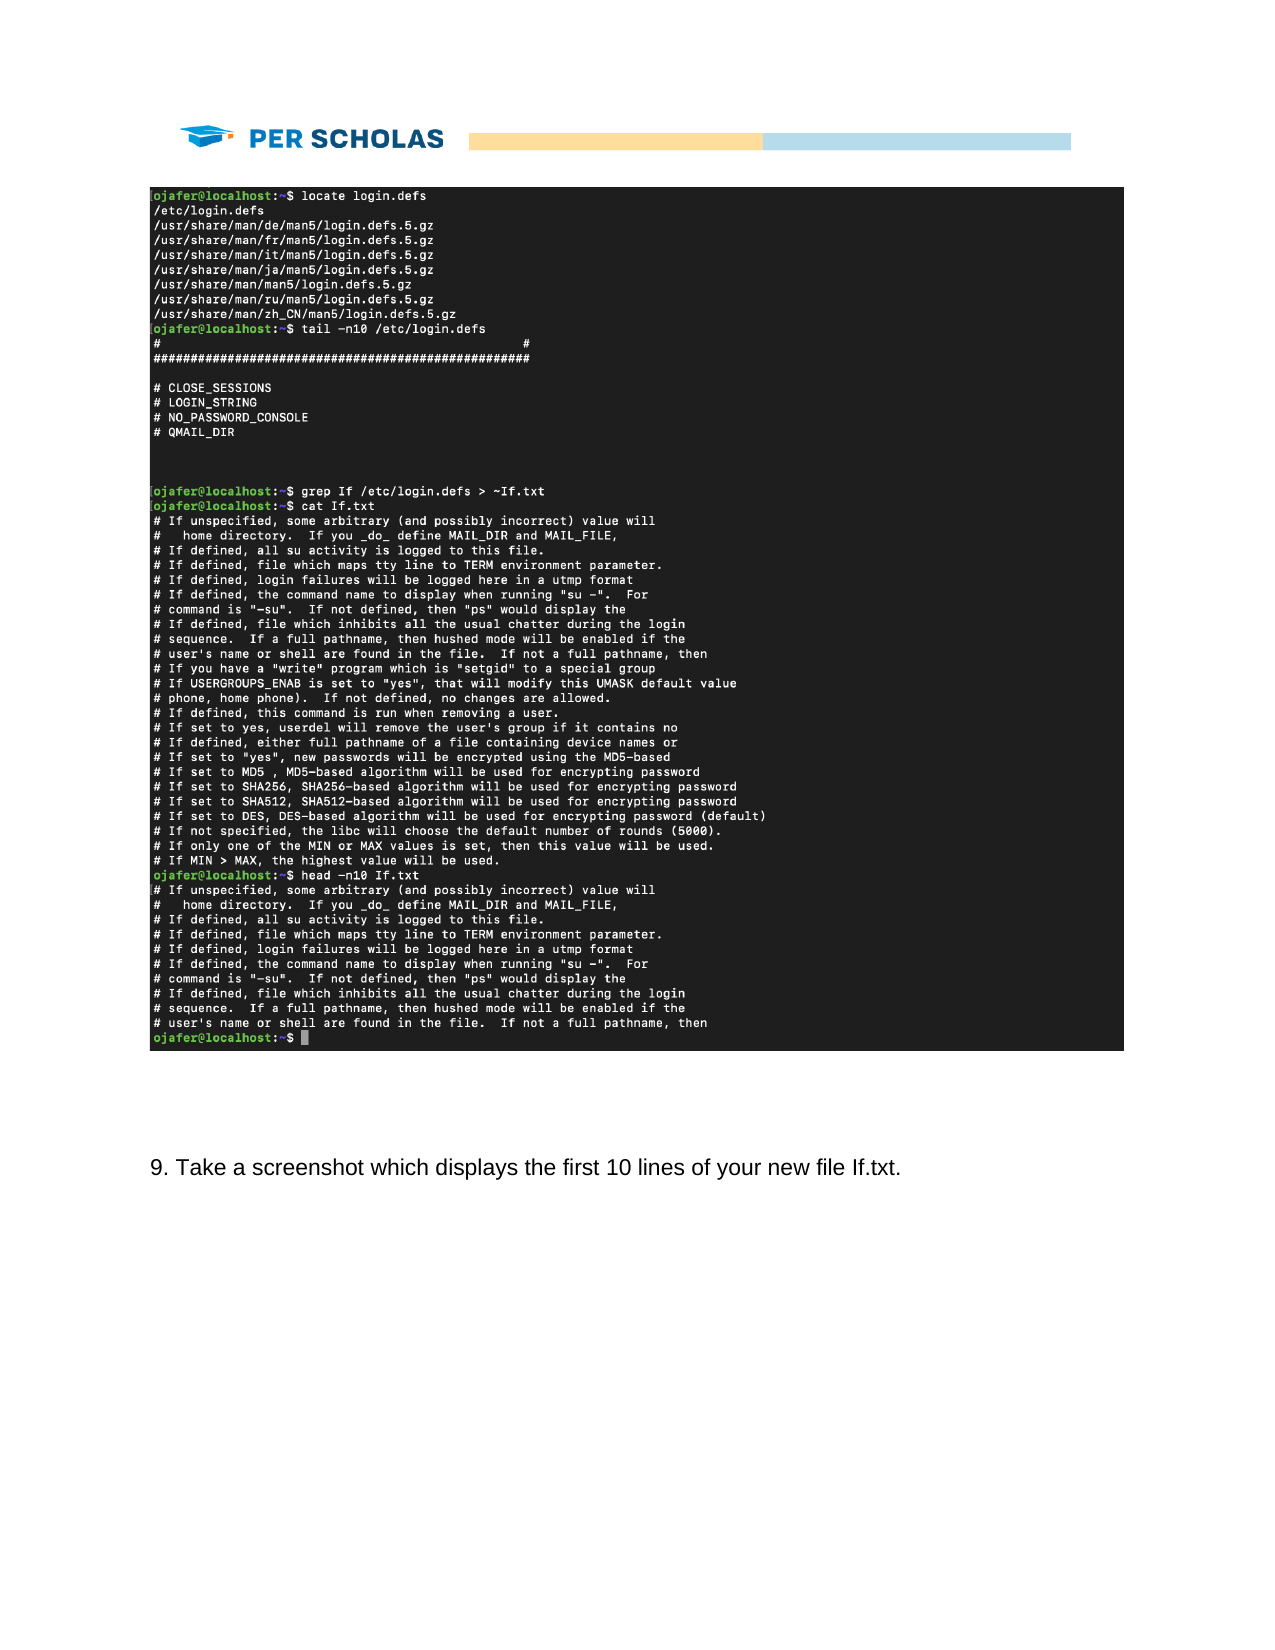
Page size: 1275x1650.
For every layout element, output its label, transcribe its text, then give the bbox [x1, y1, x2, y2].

text 9. Take a screenshot which displays the first 10 lines of your new file If.txt. [150, 1154, 1125, 1180]
picture [148, 75, 1125, 1051]
